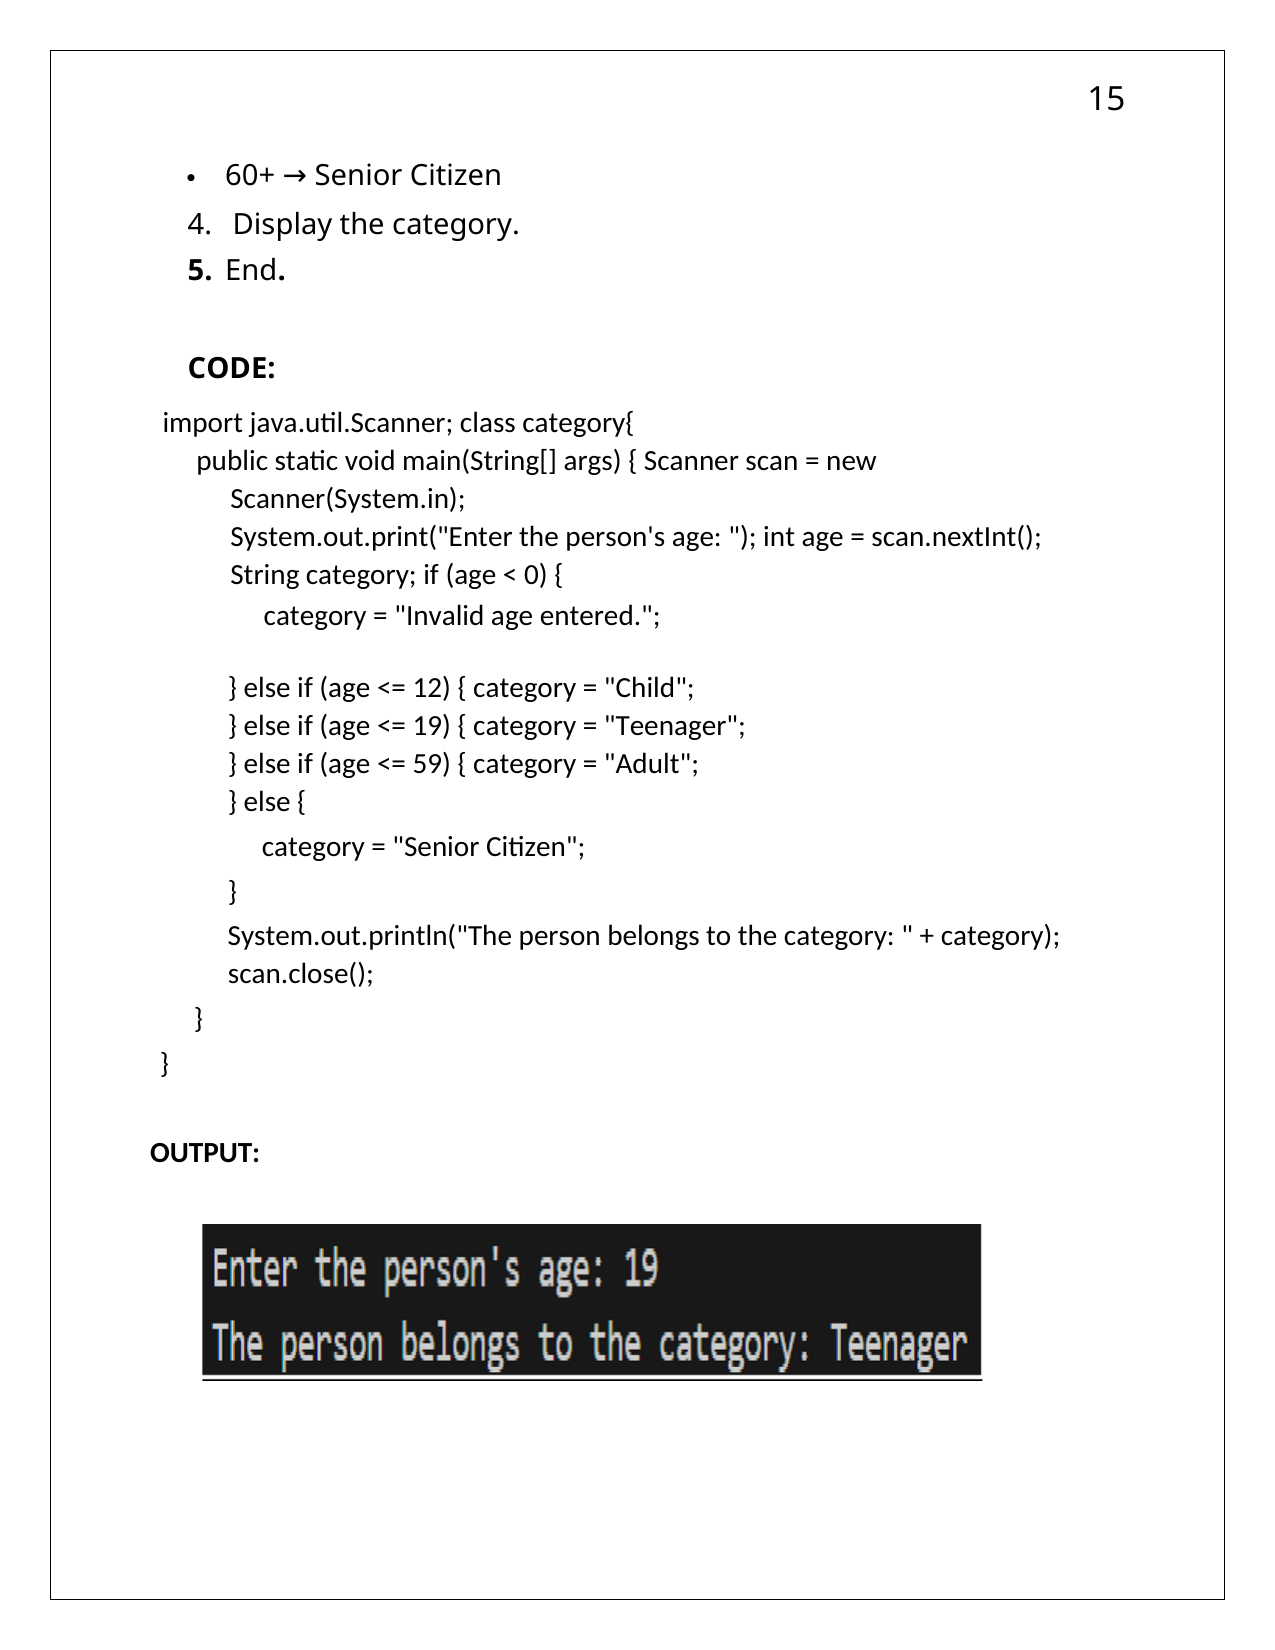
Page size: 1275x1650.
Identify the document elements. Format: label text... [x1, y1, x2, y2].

text scan.close(); [228, 956, 1125, 991]
text CODE: [187, 347, 1125, 387]
text import java.util.Scanner; class category{ [162, 404, 782, 440]
text OUTPUT: [150, 1134, 1125, 1169]
list End. [187, 249, 1125, 289]
text public static void main(String[] args) { Scanner scan = new Scanner(System.in); [196, 442, 1062, 516]
list 60+ → Senior Citizen [187, 154, 1125, 194]
text } else { [228, 783, 1125, 819]
list Display the category. [187, 203, 1125, 243]
text } else if (age <= 19) { category = "Teenager"; [228, 707, 835, 743]
text category = "Invalid age entered."; [165, 597, 1125, 633]
text String category; if (age < 0) { [230, 556, 663, 592]
text System.out.print("Enter the person's age: "); int age = scan.nextInt(); [230, 518, 1120, 554]
picture [202, 1224, 983, 1381]
text } else if (age <= 59) { category = "Adult"; [228, 745, 835, 781]
text } [159, 1045, 1125, 1081]
text } else if (age <= 12) { category = "Child"; [228, 669, 835, 704]
text System.out.println("The person belongs to the category: " + category); [159, 917, 1125, 953]
text category = "Senior Citizen"; [262, 828, 1125, 863]
text } [194, 1000, 1125, 1036]
text } [228, 873, 1125, 908]
